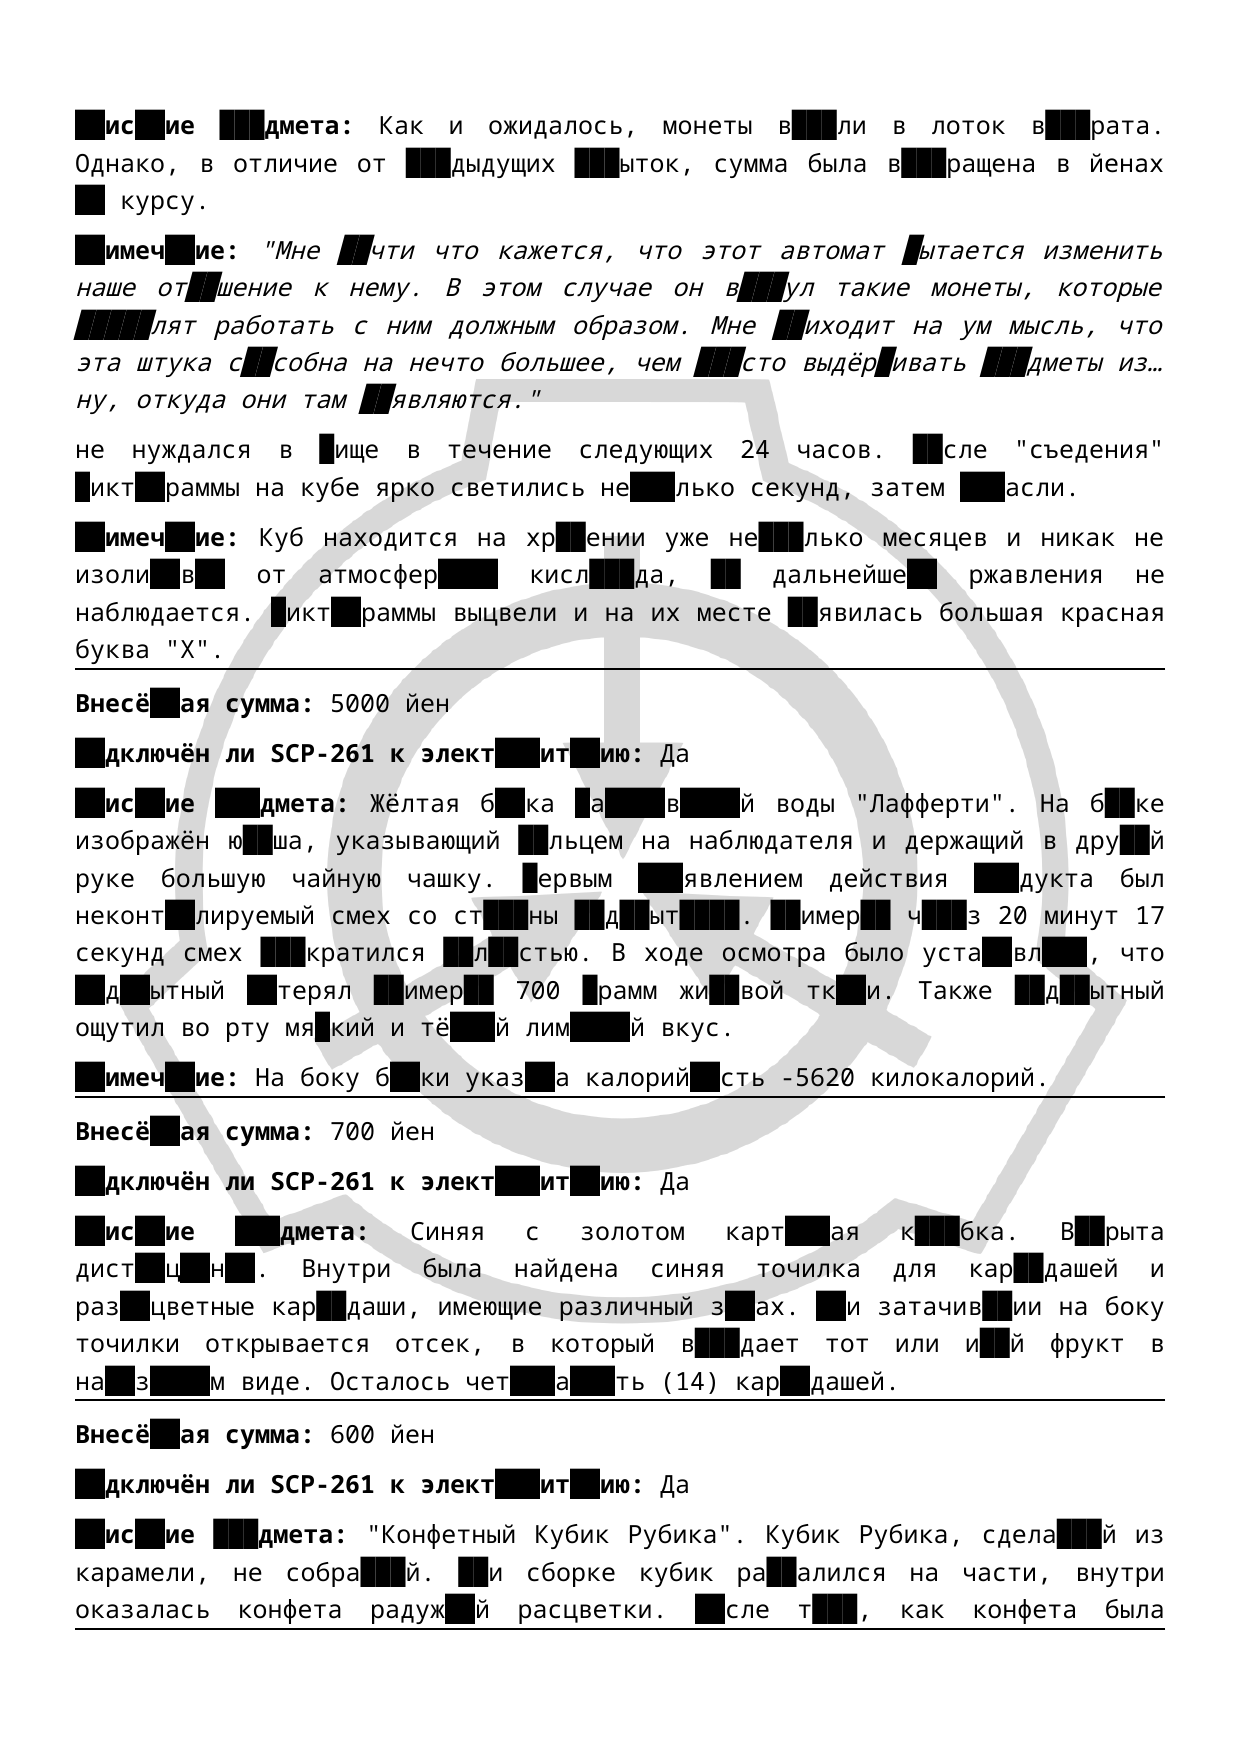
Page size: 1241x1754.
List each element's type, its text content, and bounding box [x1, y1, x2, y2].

text Внесё██ая сумма: 600 йен [75, 1417, 1165, 1451]
text Внесё██ая сумма: 5000 йен [75, 686, 1165, 720]
text ██дключён ли SCP-261 к элект███ит██ию: Да [75, 1467, 1165, 1501]
text не нуждался в █ище в течение следующих 24 часов. ██сле "съедения" █икт██раммы на кубе ярко светились не███лько секунд, затем ███асли. [75, 432, 1165, 503]
text ██имеч██ие: На боку б██ки указ██а калорий██сть -5620 килокалорий. [75, 1060, 1165, 1096]
text ██ис██ие ███дмета: Как и ожидалось, монеты в███ли в лоток в███рата. Однако, в отличие от ███дыдущих ███ыток, сумма была в███ращена в йенах ██ курсу. [75, 108, 1165, 217]
text ██ис██ие ███дмета: Жёлтая б██ка █а████в████й воды "Лафферти". На б██ке изображён ю██ша, указывающий ██льцем на наблюдателя и держащий в дру██й руке большую чайную чашку. █ервым ███явлением действия ███дукта был неконт██лируемый смех со ст███ны ██д██ыт████. ██имер██ ч███з 20 минут 17 секунд смех ███кратился ██л██стью. В ходе осмотра было уста██вл███, что ██д██ытный ██терял ██имер██ 700 █рамм жи██вой тк██и. Также ██д██ытный ощутил во рту мя█кий и тё███й лим████й вкус. [75, 785, 1165, 1044]
text ██дключён ли SCP-261 к элект███ит██ию: Да [75, 736, 1165, 769]
text ██дключён ли SCP-261 к элект███ит██ию: Да [75, 1164, 1165, 1198]
text ██имеч██ие: "Мне ██чти что кажется, что этот автомат █ытается изменить наше от██шение к нему. В этом случае он в███ул такие монеты, которые █████лят работать с ним должным образом. Мне ██иходит на ум мысль, что эта штука с██собна на нечто большее, чем ███сто выдёр█ивать ███дметы из… ну, откуда они там ██являются." [75, 233, 1165, 416]
text Внесё██ая сумма: 700 йен [75, 1114, 1165, 1148]
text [75, 1517, 1165, 1628]
text ██ис██ие ███дмета: Синяя с золотом карт███ая к███бка. В██рыта дист██ц██н██. Внутри была найдена синяя точилка для кар██дашей и раз██цветные кар██даши, имеющие различный з██ах. ██и затачив██ии на боку точилки открывается отсек, в который в███дает тот или и██й фрукт в на██з████м виде. Осталось чет███а███ть (14) кар██дашей. [75, 1213, 1165, 1399]
text ██имеч██ие: Куб находится на хр██ении уже не███лько месяцев и никак не изоли██в██ от атмосфер████ кисл███да, ██ дальнейше██ ржавления не наблюдается. █икт██раммы выцвели и на их месте ██явилась большая красная буква "X". [75, 519, 1165, 668]
